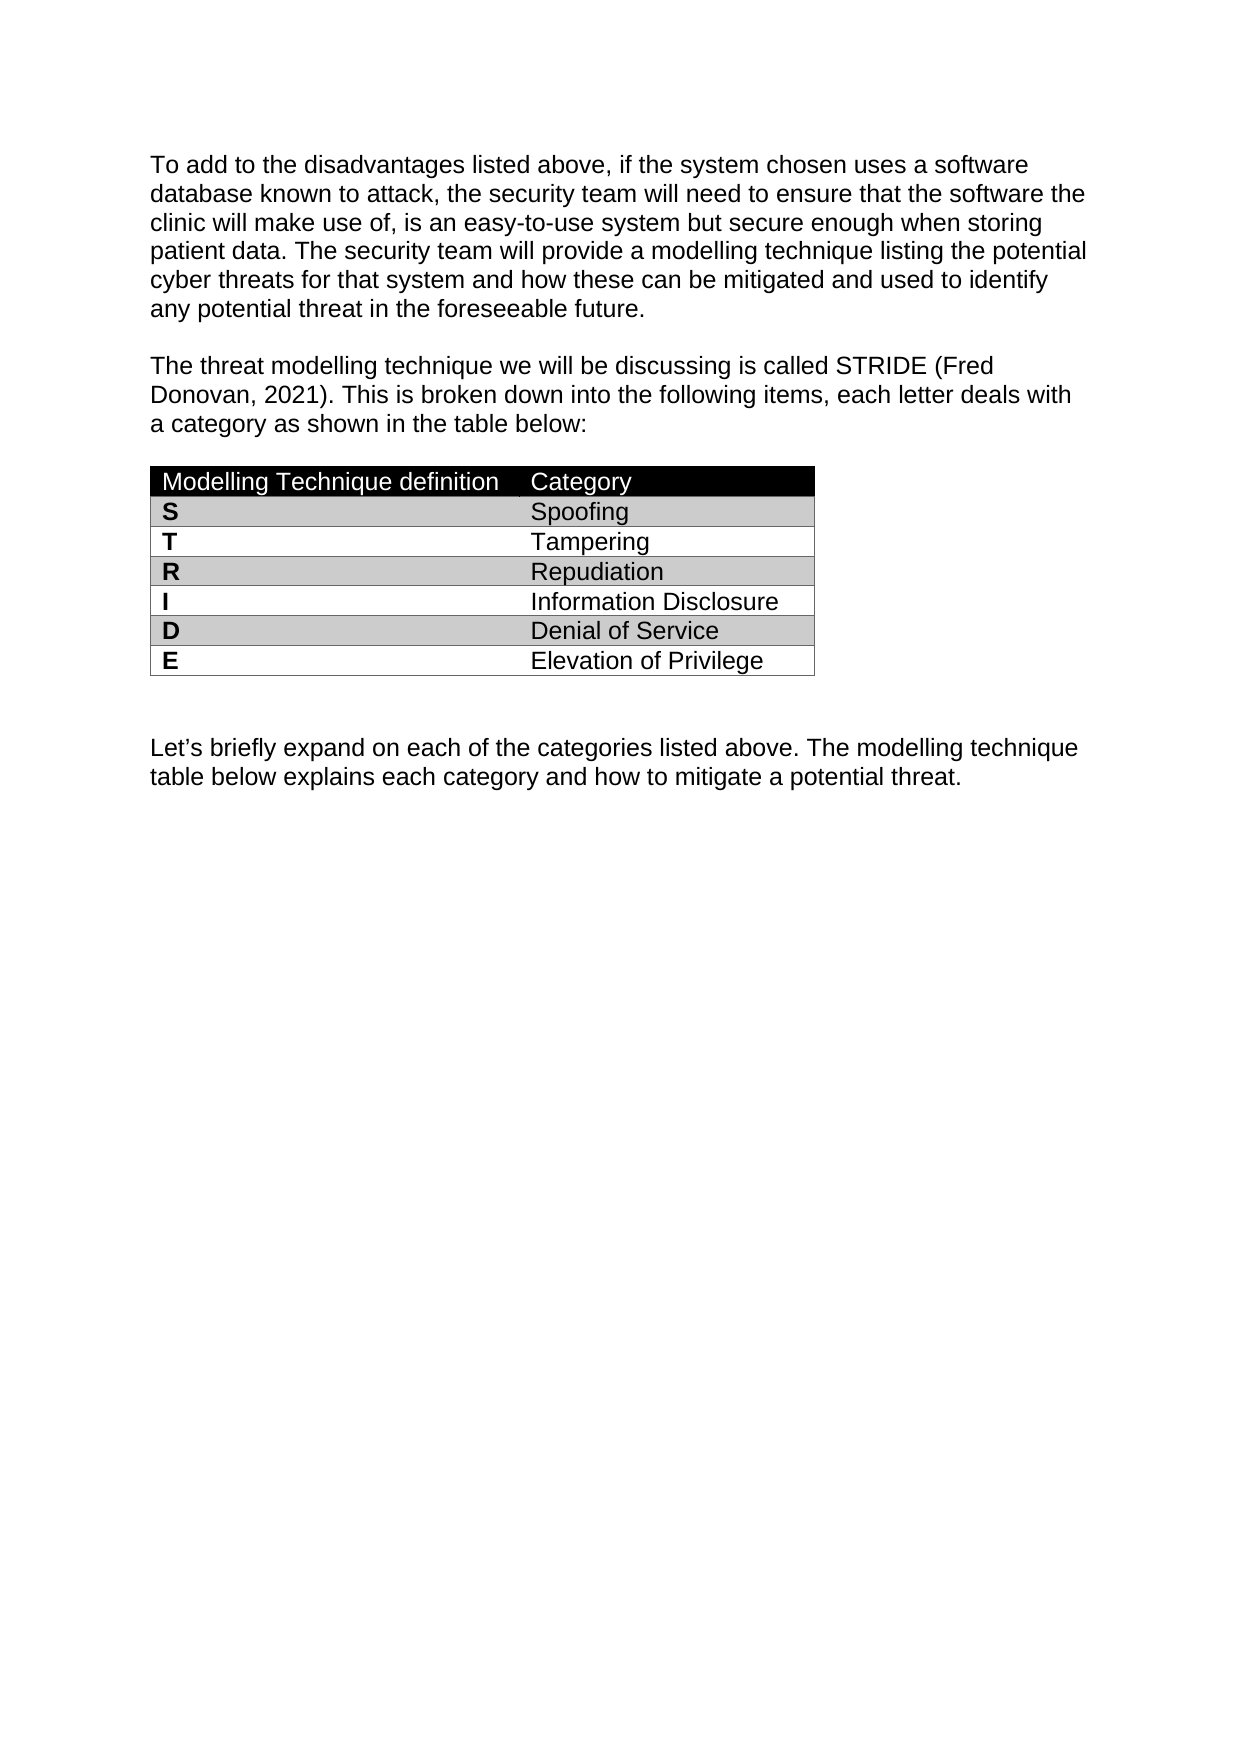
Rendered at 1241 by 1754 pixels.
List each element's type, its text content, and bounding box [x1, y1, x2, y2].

table_cell Information Disclosure [519, 586, 814, 615]
table_cell Repudiation [519, 557, 814, 585]
table_cell D [151, 616, 519, 645]
text Let’s briefly expand on each of the categories listed above. The modelling technique table below explains each category and how to mitigate a potential threat. [150, 733, 1090, 791]
table_header Modelling Technique definition [151, 467, 519, 496]
table_cell E [151, 646, 519, 675]
table_cell Elevation of Privilege [519, 646, 814, 675]
table_cell R [151, 557, 519, 585]
table_header Category [520, 467, 814, 496]
table_cell Tampering [519, 527, 814, 556]
text The threat modelling technique we will be discussing is called STRIDE (Fred Donovan, 2021). This is broken down into the following items, each letter deals with a category as shown in the table below: [150, 351, 1090, 437]
table_cell Spoofing [519, 497, 814, 526]
table_cell S [151, 497, 519, 526]
text To add to the disadvantages listed above, if the system chosen uses a software database known to attack, the security team will need to ensure that the software the clinic will make use of, is an easy-to-use system but secure enough when storing patient data. The security team will provide a modelling technique listing the potential cyber threats for that system and how these can be mitigated and used to identify any potential threat in the foreseeable future. [150, 150, 1090, 322]
table_cell T [151, 527, 519, 556]
table_cell I [151, 586, 519, 615]
table_cell Denial of Service [519, 616, 814, 645]
